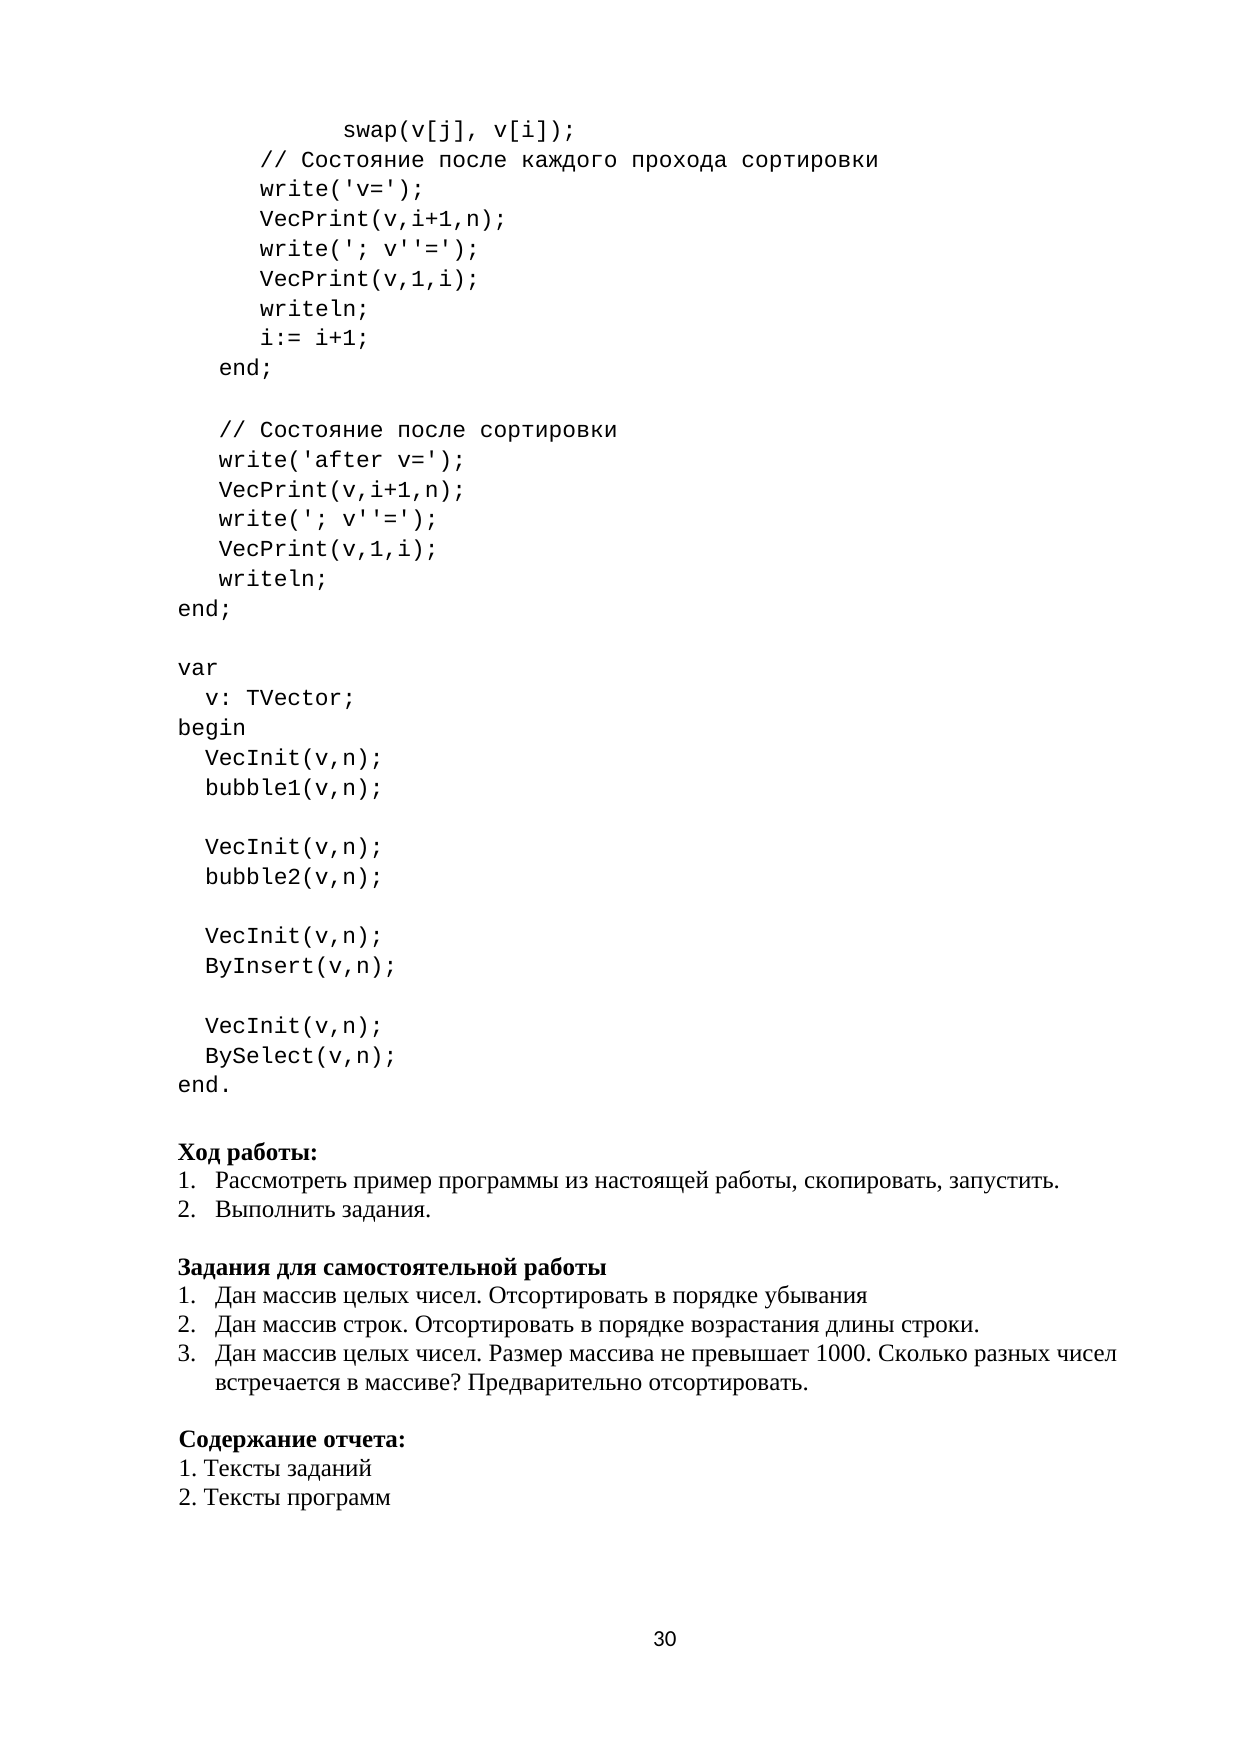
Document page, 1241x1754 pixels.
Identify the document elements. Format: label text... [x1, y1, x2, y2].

text end; [177, 597, 1152, 623]
text write('; v''='); [177, 237, 1152, 263]
text write('after v='); [177, 448, 1152, 474]
text v: TVector; [177, 687, 1152, 712]
list Выполнить задания. [177, 1194, 1152, 1223]
text end; [177, 356, 1152, 382]
text 2. Тексты программ [177, 1482, 1152, 1510]
text end. [177, 1074, 1152, 1100]
text var [177, 657, 1152, 683]
text VecInit(v,n); [177, 746, 1152, 772]
list Дан массив целых чисел. Отсортировать в порядке убывания [177, 1280, 1152, 1309]
text write('; v''='); [177, 508, 1152, 534]
text Ход работы: [177, 1137, 1152, 1165]
text VecPrint(v,1,i); [177, 538, 1152, 563]
text begin [177, 716, 1152, 742]
text VecPrint(v,i+1,n); [177, 207, 1152, 233]
text i:= i+1; [177, 327, 1152, 353]
text VecInit(v,n); [177, 925, 1152, 951]
text VecInit(v,n); [177, 836, 1152, 861]
text VecPrint(v,i+1,n); [177, 478, 1152, 504]
text Задания для самостоятельной работы [177, 1252, 1152, 1280]
text writeln; [177, 567, 1152, 593]
text // Состояние после каждого прохода сортировки [177, 148, 1152, 174]
text VecPrint(v,1,i); [177, 267, 1152, 293]
text writeln; [177, 297, 1152, 323]
text 1. Тексты заданий [177, 1453, 1152, 1482]
text Содержание отчета: [177, 1424, 1152, 1453]
text bubble1(v,n); [177, 776, 1152, 802]
list Дан массив строк. Отсортировать в порядке возрастания длины строки. [177, 1309, 1152, 1338]
text bubble2(v,n); [177, 865, 1152, 891]
text // Состояние после сортировки [177, 418, 1152, 444]
list Дан массив целых чисел. Размер массива не превышает 1000. Сколько разных чисел встречается в массиве? Предварительно отсортировать. [177, 1338, 1152, 1395]
text ByInsert(v,n); [177, 955, 1152, 981]
text VecInit(v,n); [177, 1014, 1152, 1040]
text write('v='); [177, 178, 1152, 204]
text swap(v[j], v[i]); [177, 118, 1152, 144]
list Рассмотреть пример программы из настоящей работы, скопировать, запустить. [177, 1165, 1152, 1194]
text BySelect(v,n); [177, 1044, 1152, 1070]
